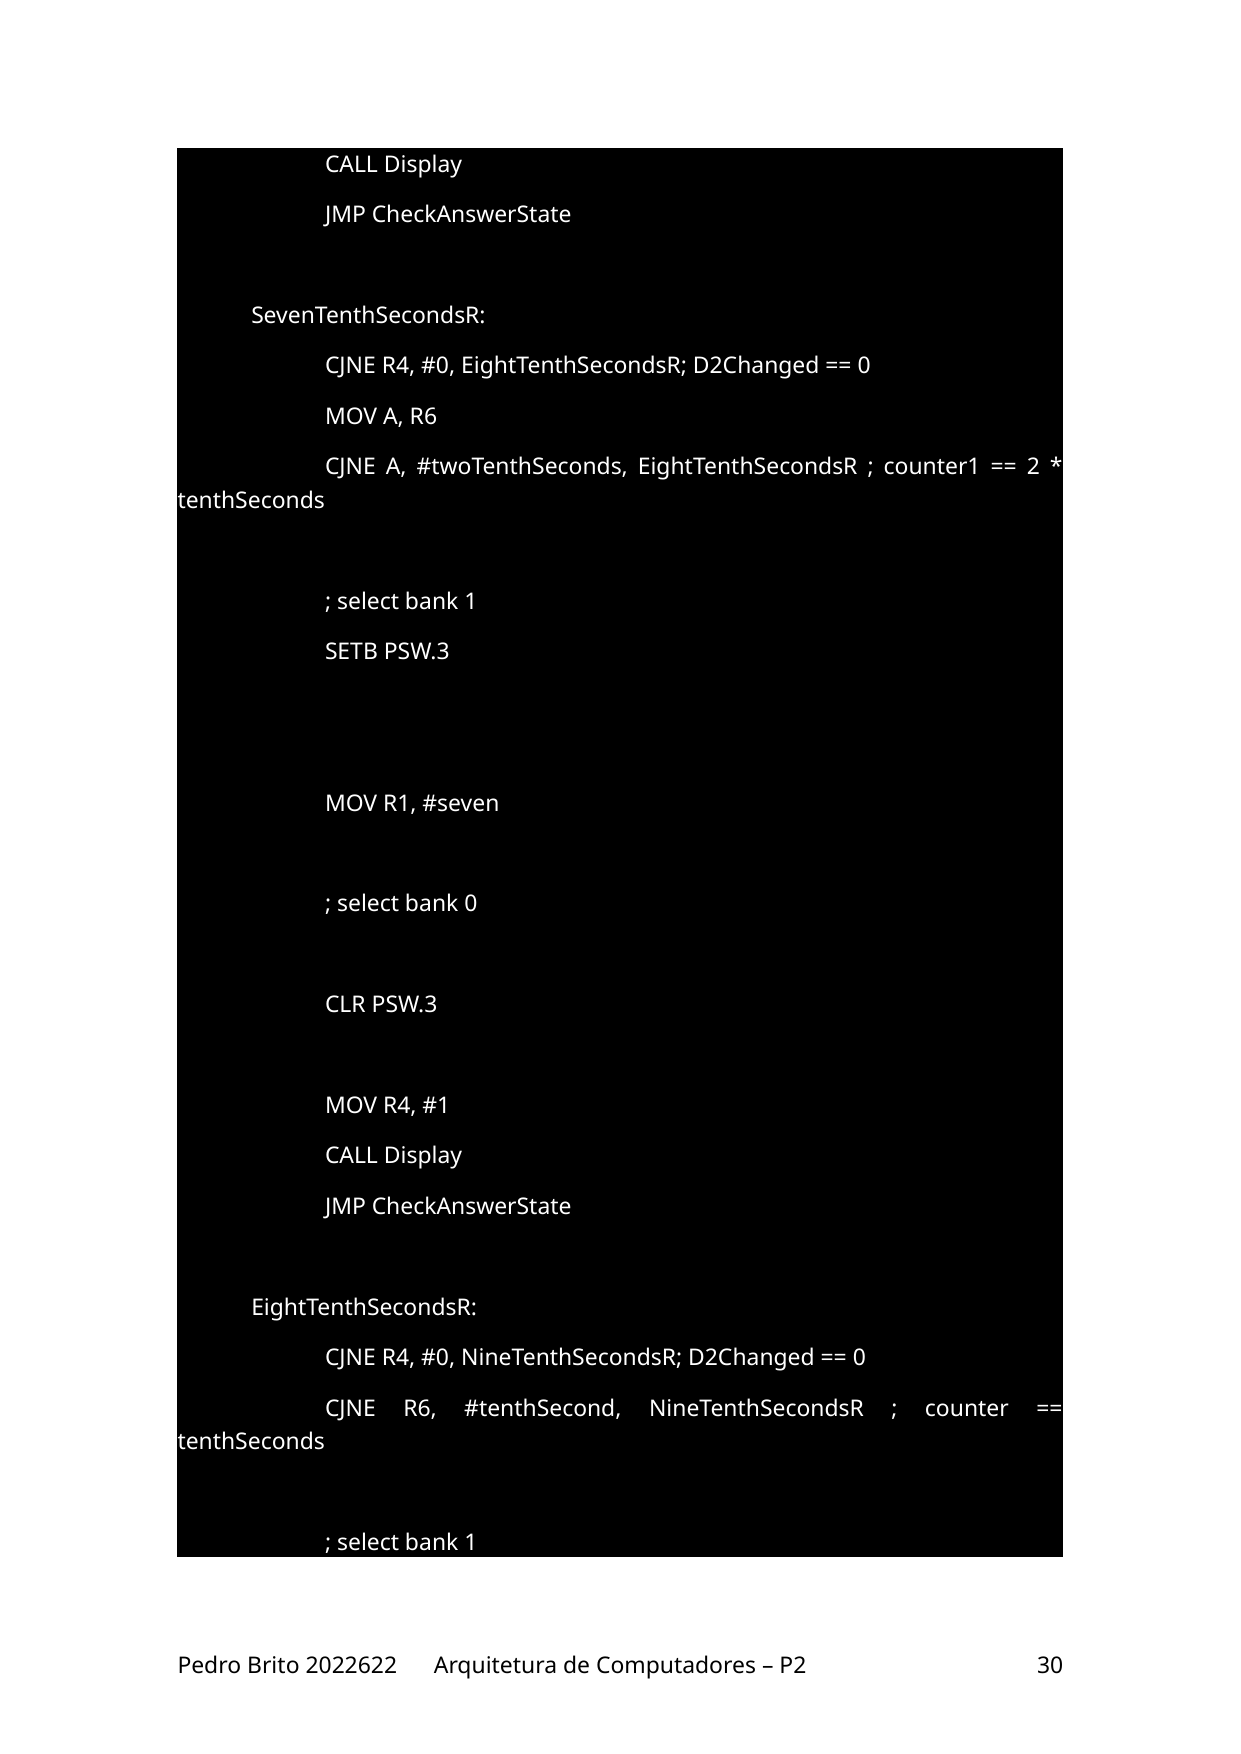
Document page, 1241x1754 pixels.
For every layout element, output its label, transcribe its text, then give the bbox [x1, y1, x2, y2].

text CALL Display [177, 1139, 1063, 1171]
text ; select bank 1 [177, 1526, 1063, 1557]
text MOV R4, #1 [177, 1089, 1063, 1120]
text CLR PSW.3 [177, 988, 1063, 1019]
text CALL Display [177, 148, 1063, 179]
text CJNE R6, #tenthSecond, NineTenthSecondsR ; counter == tenthSeconds [177, 1391, 1063, 1456]
text ; select bank 1 [177, 585, 1063, 616]
text CJNE A, #twoTenthSeconds, EightTenthSecondsR ; counter1 == 2 * tenthSeconds [177, 450, 1063, 515]
text ; select bank 0 [177, 887, 1063, 918]
text CJNE R4, #0, EightTenthSecondsR; D2Changed == 0 [177, 349, 1063, 381]
text MOV R1, #seven [177, 786, 1063, 818]
text SETB PSW.3 [177, 635, 1063, 666]
text JMP CheckAnswerState [177, 1190, 1063, 1221]
text MOV A, R6 [177, 400, 1063, 431]
text SevenTenthSecondsR: [177, 299, 1063, 330]
text JMP CheckAnswerState [177, 198, 1063, 229]
text EightTenthSecondsR: [177, 1291, 1063, 1322]
text CJNE R4, #0, NineTenthSecondsR; D2Changed == 0 [177, 1341, 1063, 1372]
